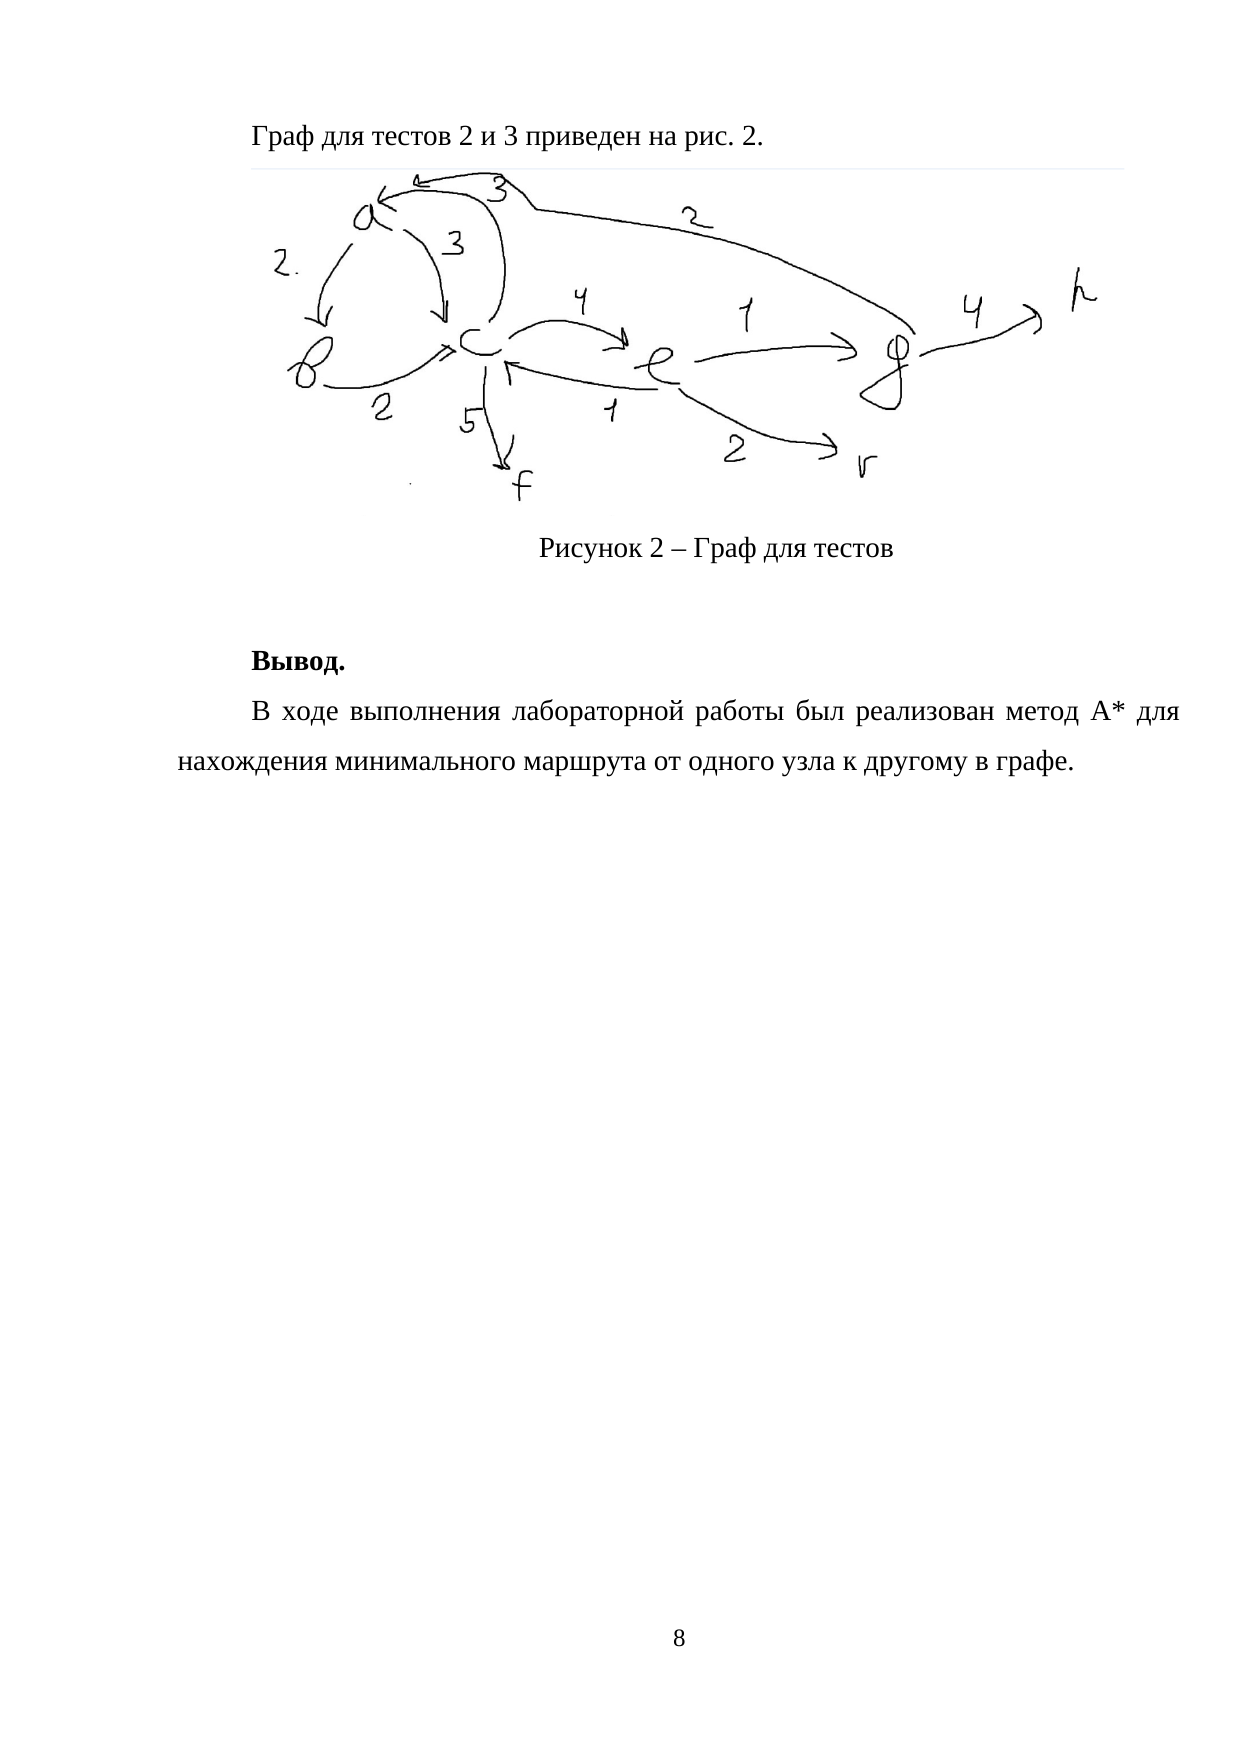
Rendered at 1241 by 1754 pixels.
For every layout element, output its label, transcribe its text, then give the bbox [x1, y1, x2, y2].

text Вывод. [177, 643, 1181, 676]
text Рисунок 2 – Граф для тестов [177, 530, 1181, 563]
picture [251, 168, 1125, 516]
text Граф для тестов 2 и 3 приведен на рис. 2. [177, 118, 1181, 152]
text В ходе выполнения лабораторной работы был реализован метод A* для нахождения минимального маршрута от одного узла к другому в графе. [177, 693, 1181, 777]
